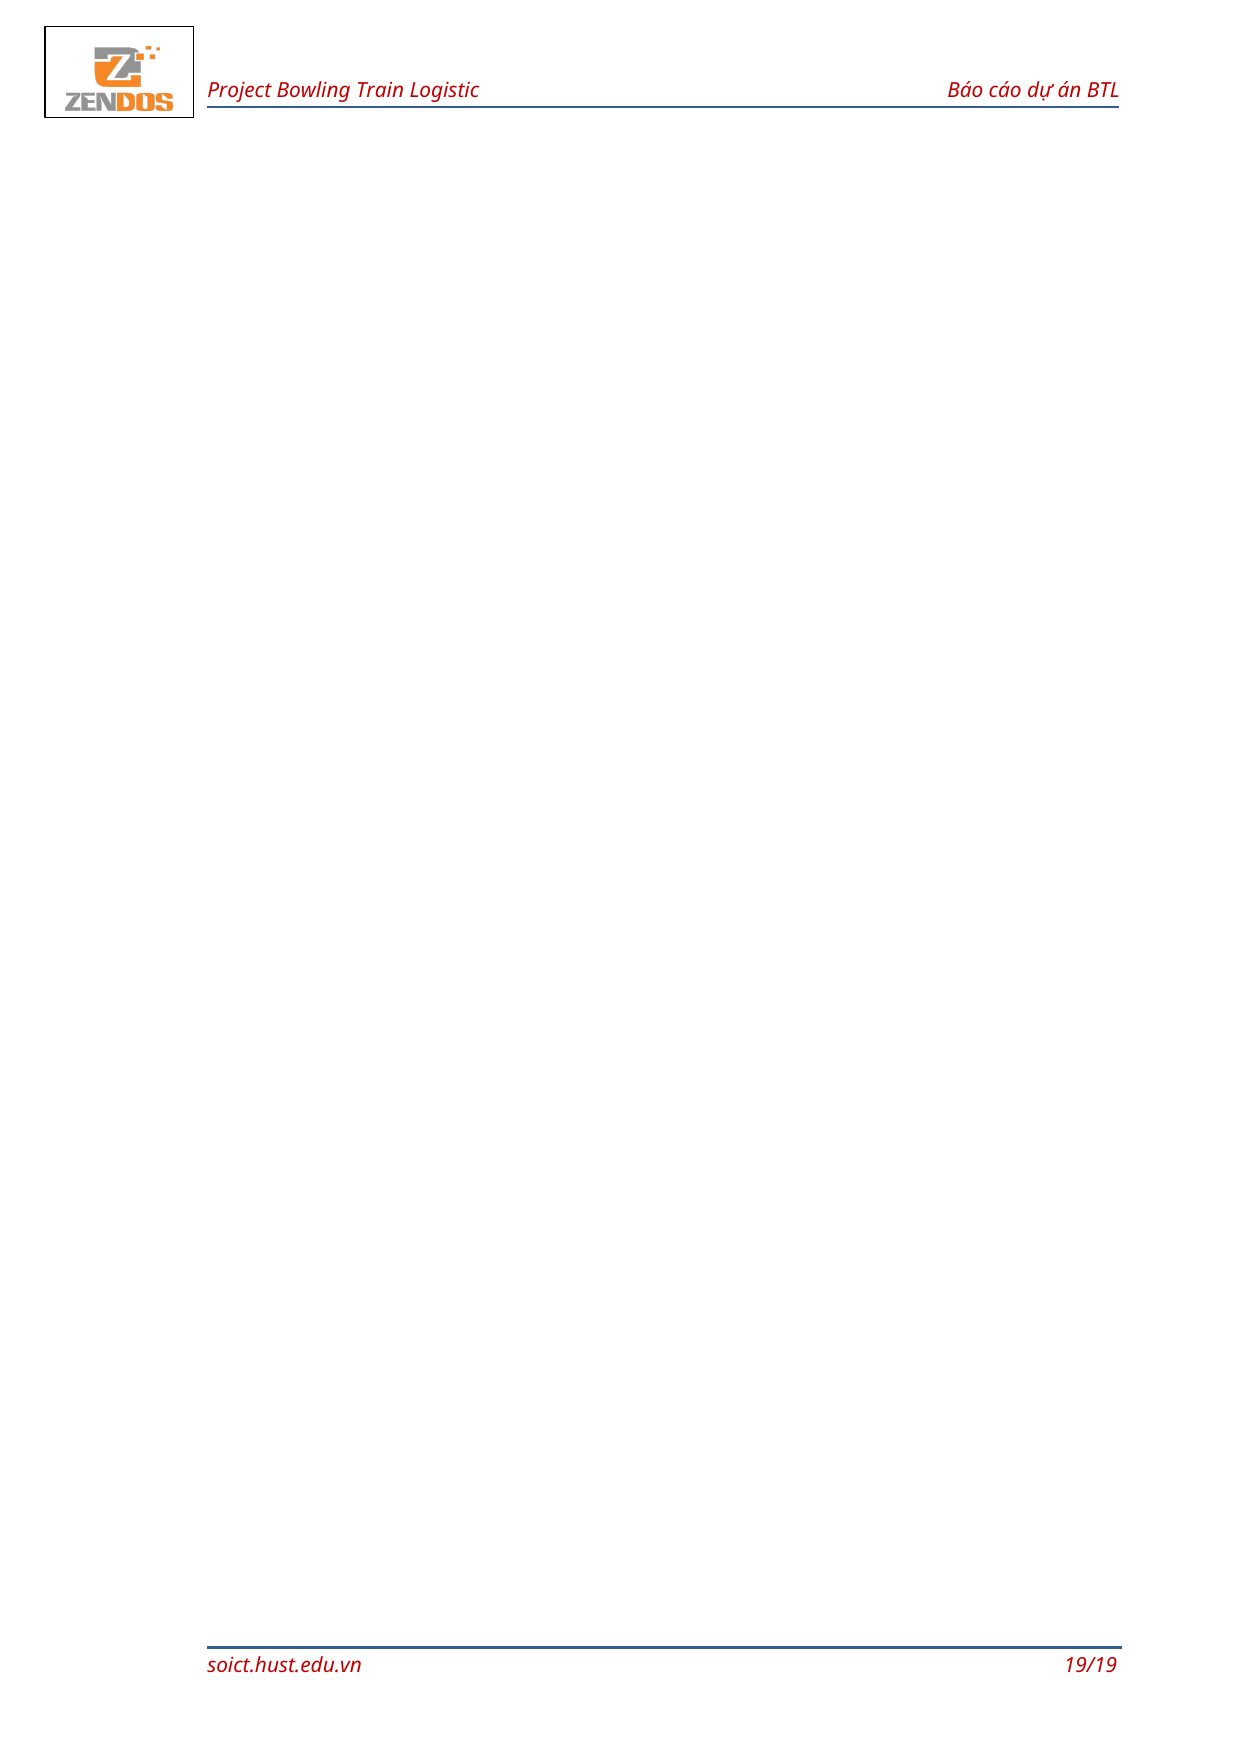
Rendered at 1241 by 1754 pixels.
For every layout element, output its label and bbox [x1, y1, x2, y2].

picture [60, 33, 178, 111]
